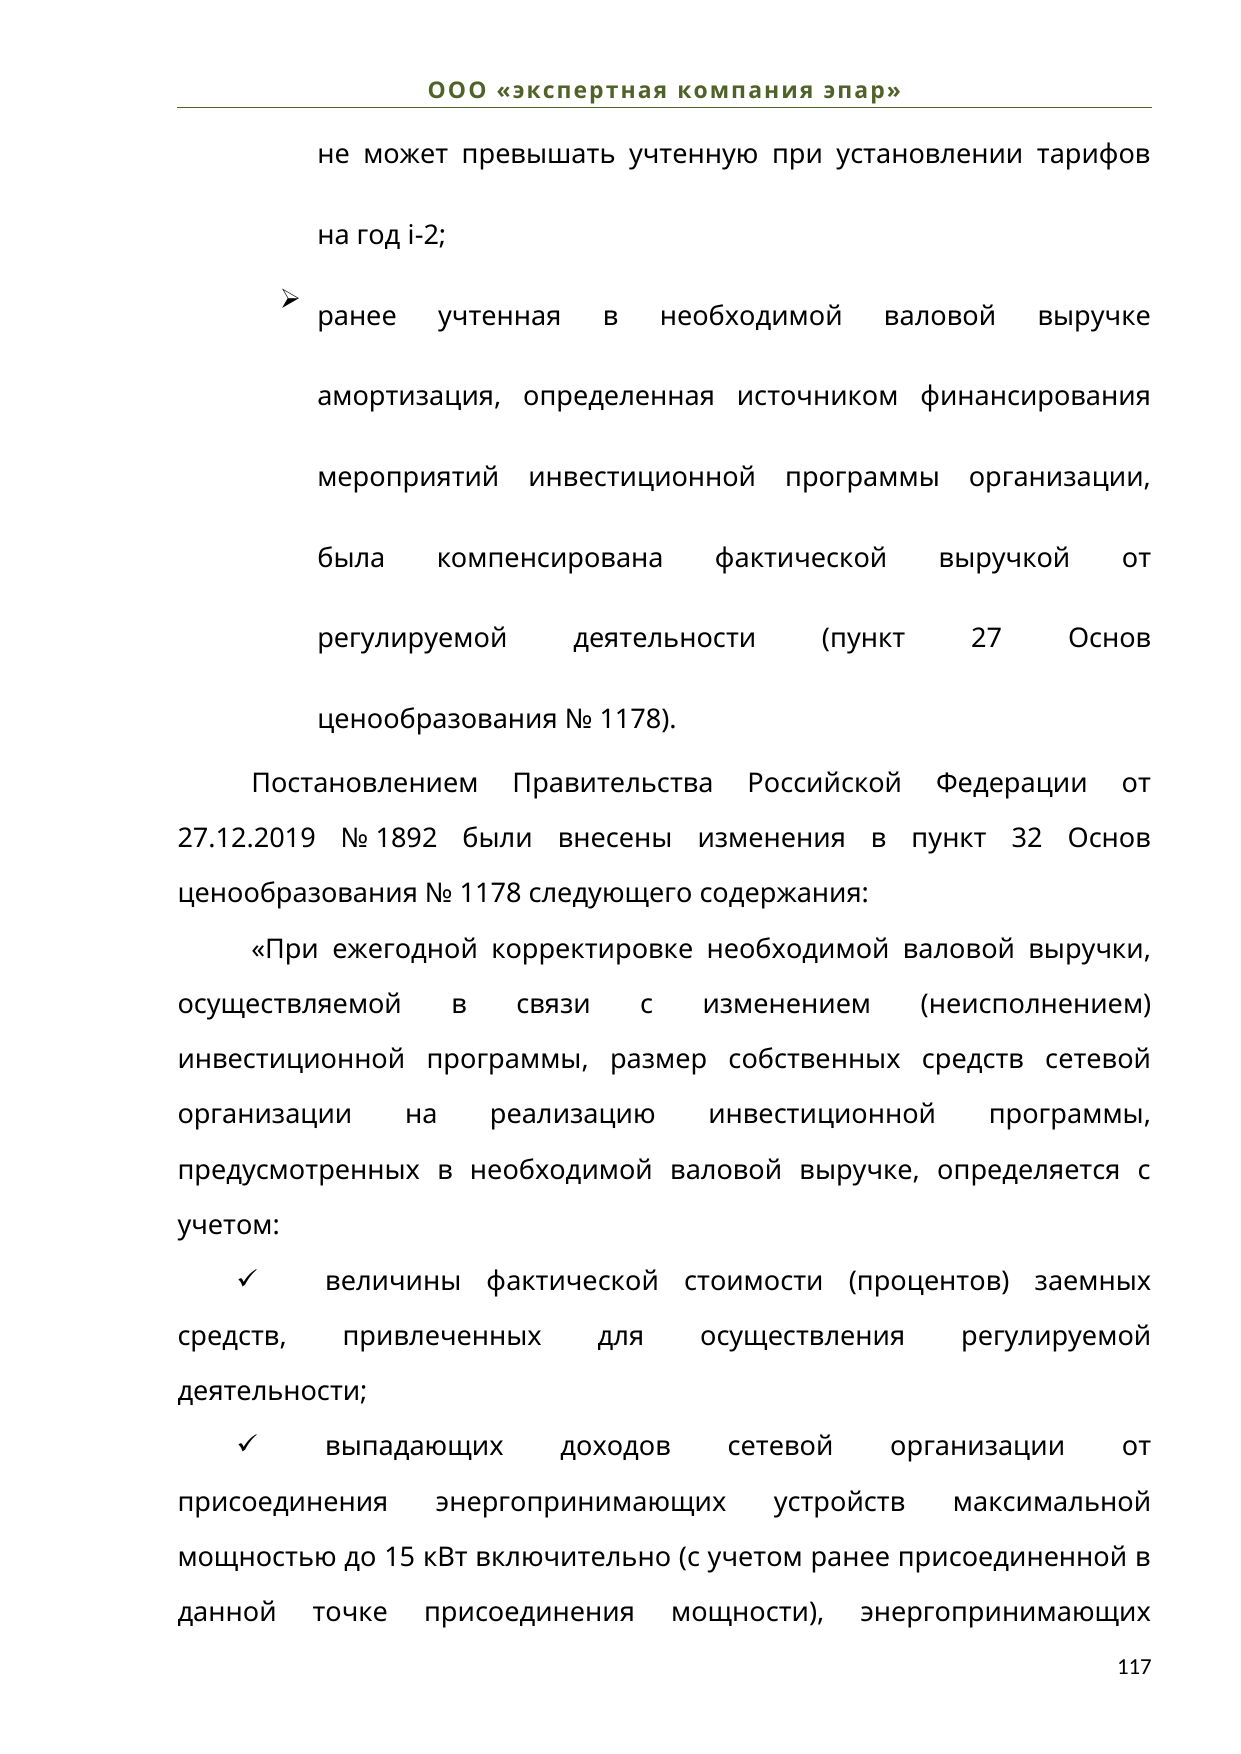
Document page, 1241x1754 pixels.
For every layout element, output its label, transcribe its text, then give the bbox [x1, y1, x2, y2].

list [279, 118, 1152, 252]
text «При ежегодной корректировке необходимой валовой выручки, осуществляемой в связи с изменением (неисполнением) инвестиционной программы, размер собственных средств сетевой организации на реализацию инвестиционной программы, предусмотренных в необходимой валовой выручке, определяется с учетом: [177, 929, 1152, 1242]
text Постановлением Правительства Российской Федерации от 27.12.2019 № 1892 были внесены изменения в пункт 32 Основ ценообразования № 1178 следующего содержания: [177, 763, 1152, 911]
list ранее учтенная в необходимой валовой выручке амортизация, определенная источником финансирования мероприятий инвестиционной программы организации, была компенсирована фактической выручкой от регулируемой деятельности (пункт 27 Основ ценообразования № 1178). [279, 279, 1152, 736]
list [177, 1427, 1152, 1630]
list величины фактической стоимости (процентов) заемных средств, привлеченных для осуществления регулируемой деятельности; [177, 1261, 1152, 1408]
